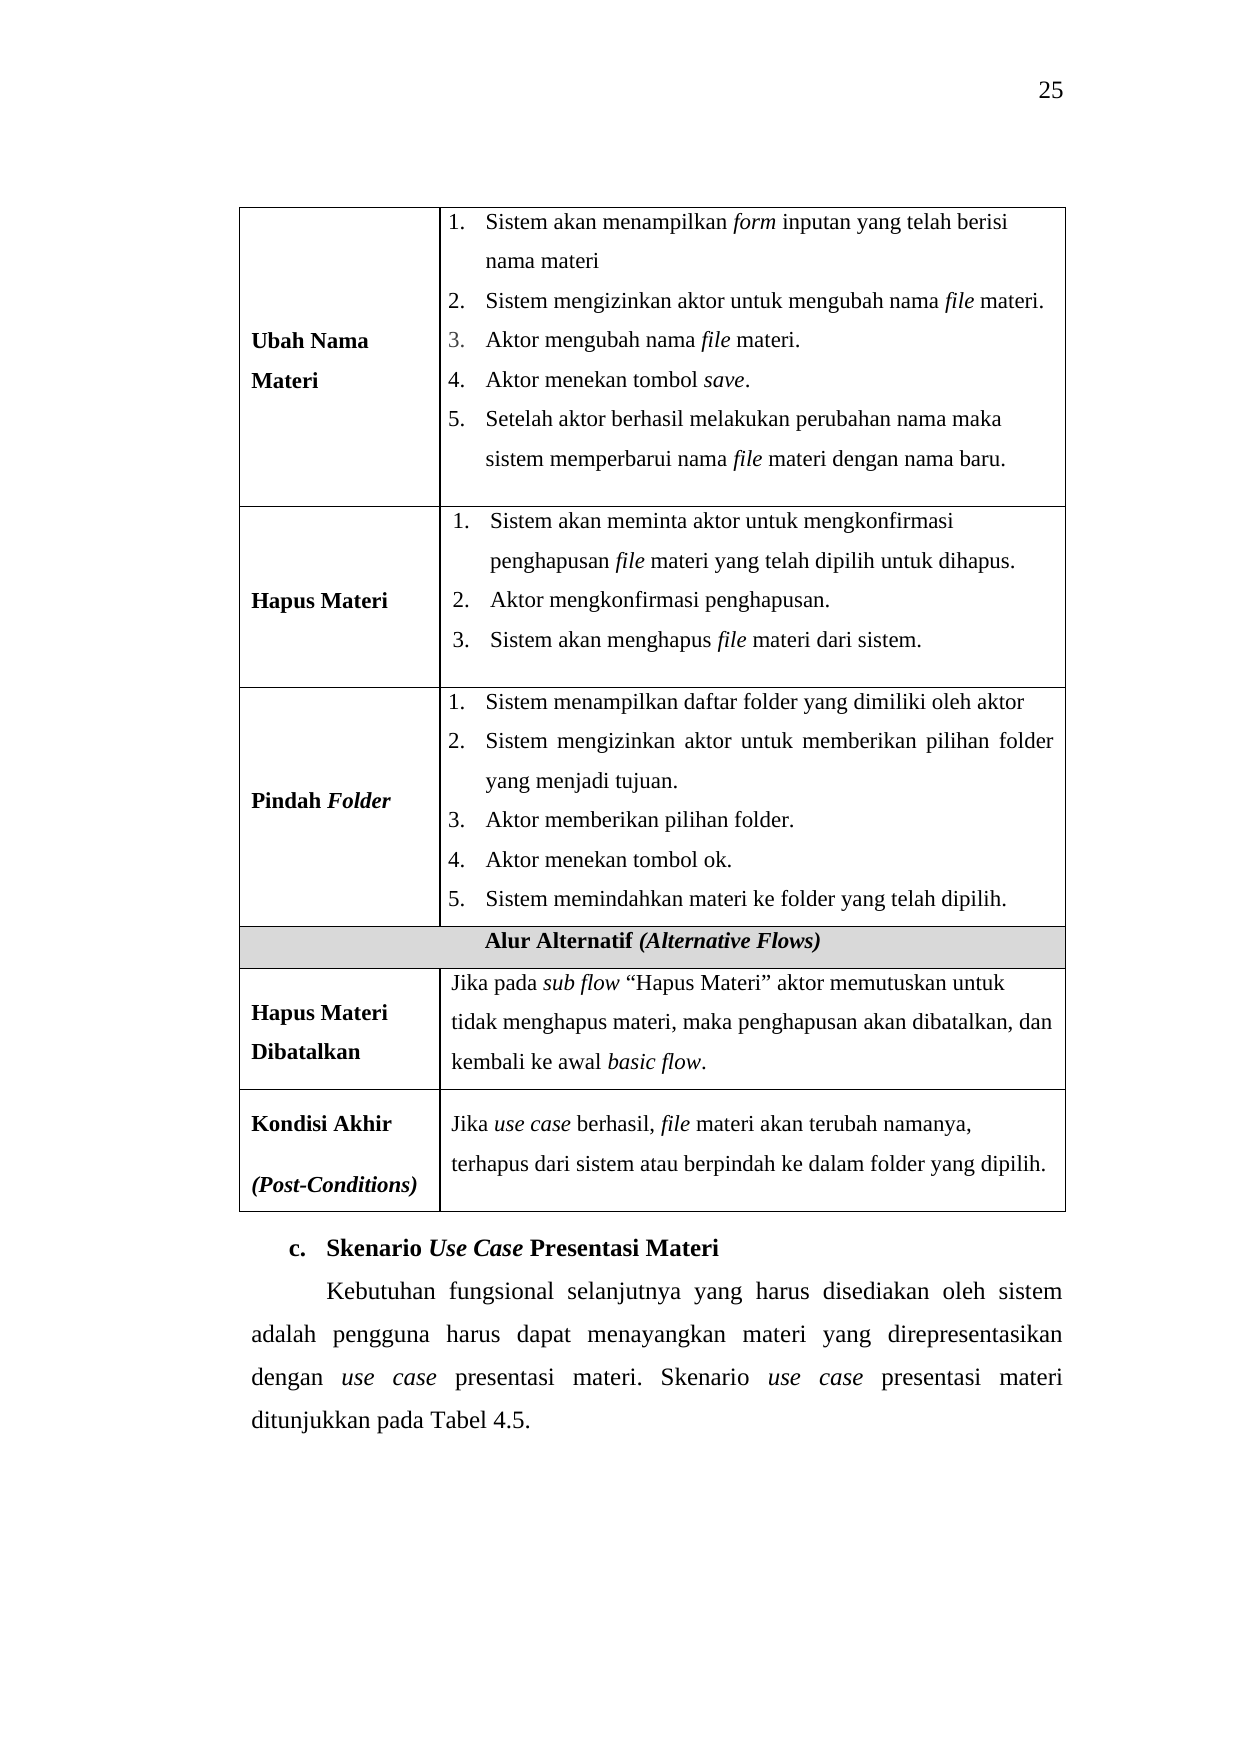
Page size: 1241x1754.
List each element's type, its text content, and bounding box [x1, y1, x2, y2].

table_cell Jika pada sub flow “Hapus Materi” aktor memutuskan untuk tidak menghapus materi, maka penghapusan akan dibatalkan, dan kembali ke awal basic flow. [441, 969, 1065, 1088]
subtitle Skenario Use Case Presentasi Materi [288, 1233, 1063, 1262]
table_cell Hapus Materi Dibatalkan [240, 969, 439, 1088]
table_cell Kondisi Akhir (Post-Conditions) [240, 1090, 439, 1211]
table_cell Hapus Materi [240, 507, 439, 687]
table_cell Jika use case berhasil, file materi akan terubah namanya, terhapus dari sistem atau berpindah ke dalam folder yang dipilih. [441, 1090, 1065, 1211]
table_cell Sistem akan menampilkan form inputan yang telah berisi nama materi Sistem mengizinkan aktor untuk mengubah nama file materi. Aktor mengubah nama file materi. Aktor menekan tombol save. Setelah aktor berhasil melakukan perubahan nama maka sistem memperbarui nama file materi dengan nama baru. [441, 208, 1065, 506]
table_cell Sistem akan meminta aktor untuk mengkonfirmasi penghapusan file materi yang telah dipilih untuk dihapus. Aktor mengkonfirmasi penghapusan. Sistem akan menghapus file materi dari sistem. [441, 507, 1065, 687]
table_cell Pindah Folder [240, 688, 439, 926]
list T [251, 1276, 1063, 1434]
table_cell Sistem menampilkan daftar folder yang dimiliki oleh aktor Sistem mengizinkan aktor untuk memberikan pilihan folder yang menjadi tujuan. Aktor memberikan pilihan folder. Aktor menekan tombol ok. Sistem memindahkan materi ke folder yang telah dipilih. [441, 688, 1065, 926]
table_cell Alur Alternatif (Alternative Flows) [240, 927, 1065, 968]
table_cell Ubah Nama Materi [240, 208, 439, 506]
